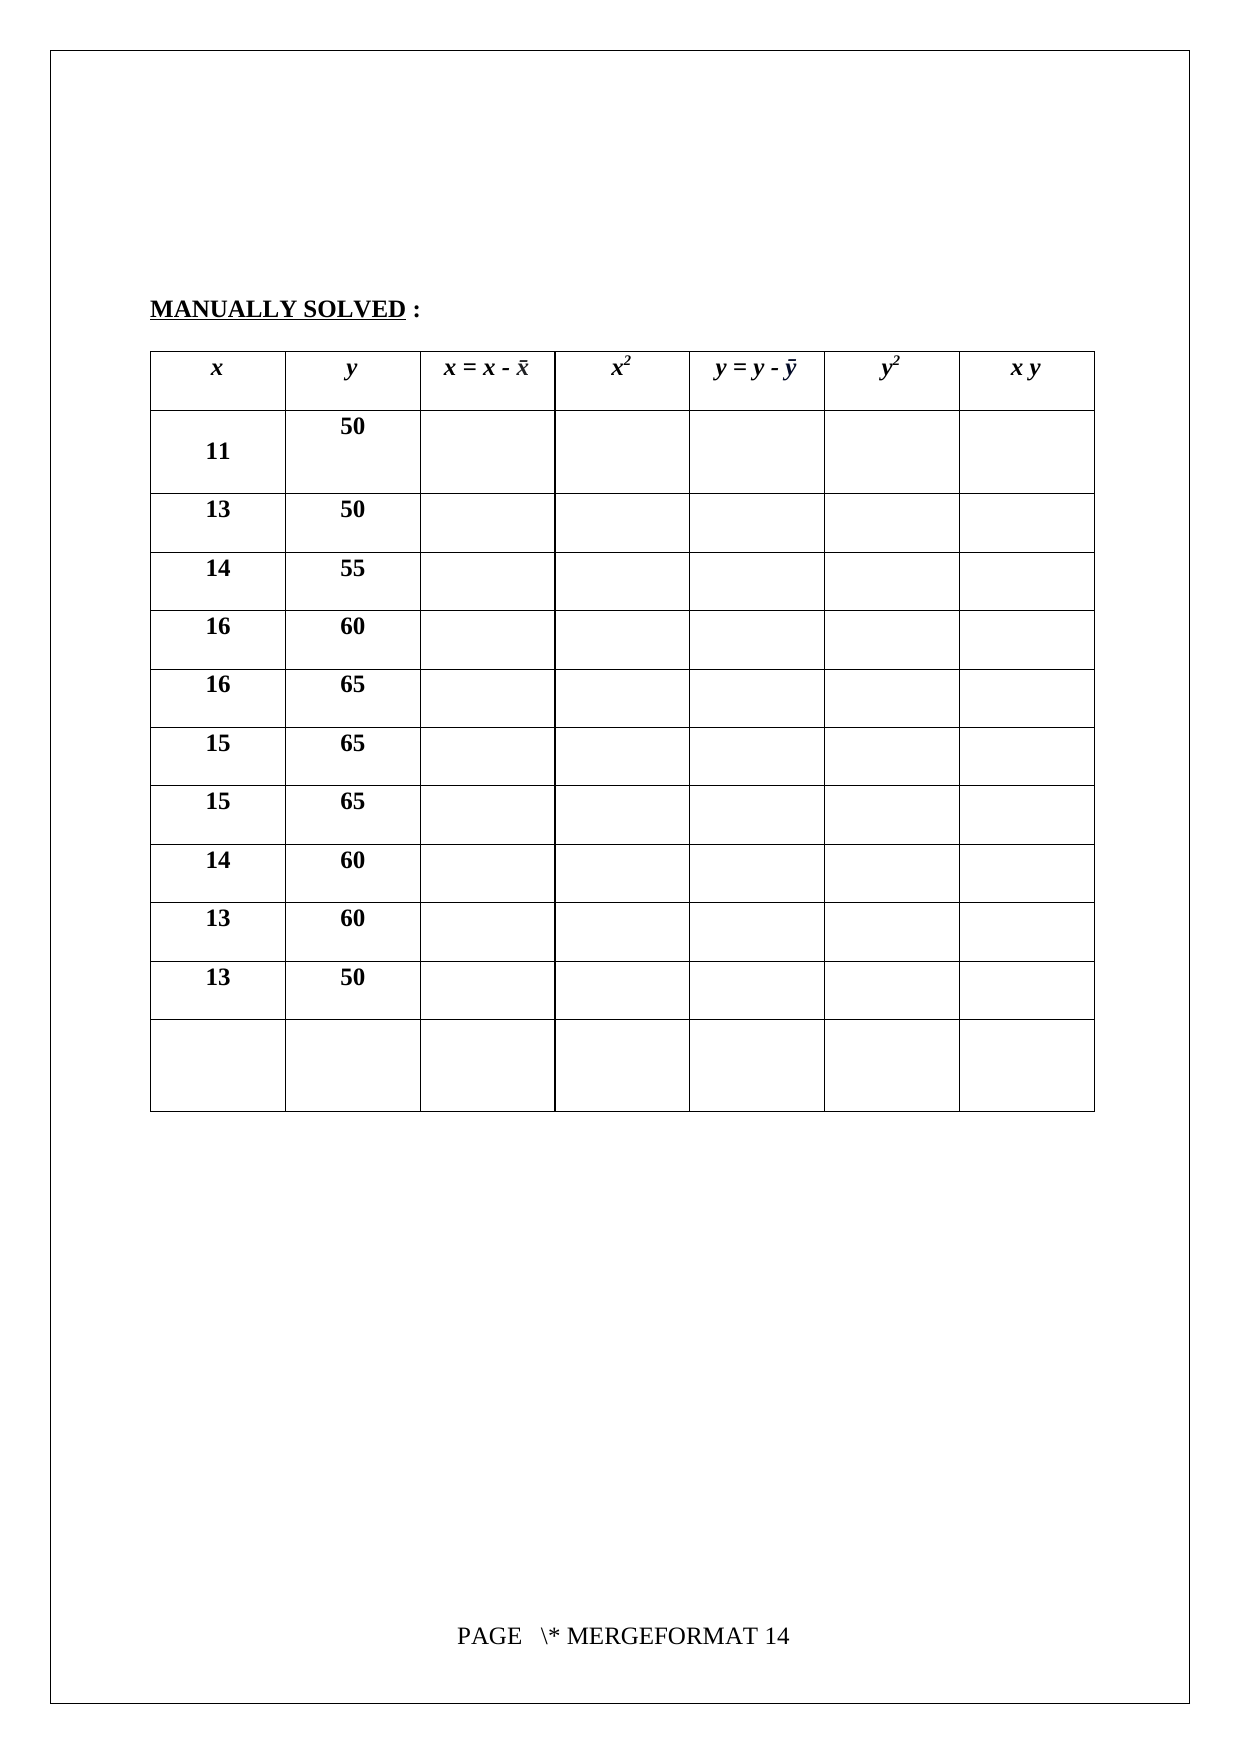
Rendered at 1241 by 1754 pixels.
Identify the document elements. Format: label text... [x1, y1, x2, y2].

table_cell [556, 962, 689, 1019]
table_cell [556, 786, 689, 844]
table_cell [825, 411, 959, 493]
table_cell [690, 411, 824, 493]
table_cell 65 [286, 786, 420, 844]
table_cell [690, 670, 824, 727]
table_cell [825, 903, 959, 961]
table_cell [421, 670, 554, 727]
table_cell 50 [286, 962, 420, 1019]
table_header y2 [825, 352, 959, 410]
table_cell [556, 411, 689, 493]
table_cell [825, 611, 959, 668]
table_cell 14 [151, 845, 285, 902]
table_cell [421, 845, 554, 902]
table_cell [960, 728, 1094, 785]
table_cell [960, 962, 1094, 1019]
table_cell [960, 845, 1094, 902]
table_cell [556, 845, 689, 902]
table_cell 65 [286, 670, 420, 727]
table_cell [825, 670, 959, 727]
table_cell 13 [151, 903, 285, 961]
table_cell [825, 728, 959, 785]
table_cell [421, 553, 554, 610]
table_cell [825, 962, 959, 1019]
table_cell [825, 1020, 959, 1111]
table_header x [151, 352, 285, 410]
table_cell 13 [151, 494, 285, 552]
table_cell [825, 845, 959, 902]
table_cell 14 [151, 553, 285, 610]
table_header x y [960, 352, 1094, 410]
table_header x2 [556, 352, 689, 410]
table_cell 60 [286, 611, 420, 668]
table_cell [421, 786, 554, 844]
table_cell [421, 494, 554, 552]
table_cell [960, 903, 1094, 961]
table_cell [825, 786, 959, 844]
table_header y [286, 352, 420, 410]
text MANUALLY SOLVED : [150, 294, 1090, 322]
table_cell [556, 611, 689, 668]
table_cell 11 [151, 411, 285, 493]
table_cell [825, 553, 959, 610]
table_cell [421, 903, 554, 961]
table_cell [960, 611, 1094, 668]
table_cell [690, 845, 824, 902]
table_cell 16 [151, 670, 285, 727]
table_cell [690, 728, 824, 785]
table_cell [960, 411, 1094, 493]
table_cell 60 [286, 903, 420, 961]
table_cell [690, 494, 824, 552]
table_header y = y - ȳ [690, 352, 824, 410]
table_cell [960, 494, 1094, 552]
table_cell [556, 553, 689, 610]
table_cell 60 [286, 845, 420, 902]
table_cell [690, 786, 824, 844]
table_cell 15 [151, 728, 285, 785]
table_cell [421, 728, 554, 785]
table_cell 65 [286, 728, 420, 785]
table_cell [690, 553, 824, 610]
table_cell [825, 494, 959, 552]
table_cell [960, 786, 1094, 844]
table_cell [556, 1020, 689, 1111]
table_cell [556, 494, 689, 552]
table_cell [690, 611, 824, 668]
table_cell 50 [286, 411, 420, 493]
table_cell 13 [151, 962, 285, 1019]
table_cell 55 [286, 553, 420, 610]
table_header x = x - x̄ [421, 352, 554, 410]
table_cell 50 [286, 494, 420, 552]
table_cell [690, 962, 824, 1019]
table_cell [960, 553, 1094, 610]
table_cell [421, 1020, 554, 1111]
table_cell [690, 1020, 824, 1111]
table_cell [690, 903, 824, 961]
table_cell [556, 903, 689, 961]
table_cell 16 [151, 611, 285, 668]
table_cell [421, 962, 554, 1019]
table_cell [421, 411, 554, 493]
table_cell [151, 1020, 285, 1111]
table_cell [960, 670, 1094, 727]
table_cell [286, 1020, 420, 1111]
table_cell [556, 728, 689, 785]
table_cell [960, 1020, 1094, 1111]
table_cell 15 [151, 786, 285, 844]
table_cell [421, 611, 554, 668]
table_cell [556, 670, 689, 727]
